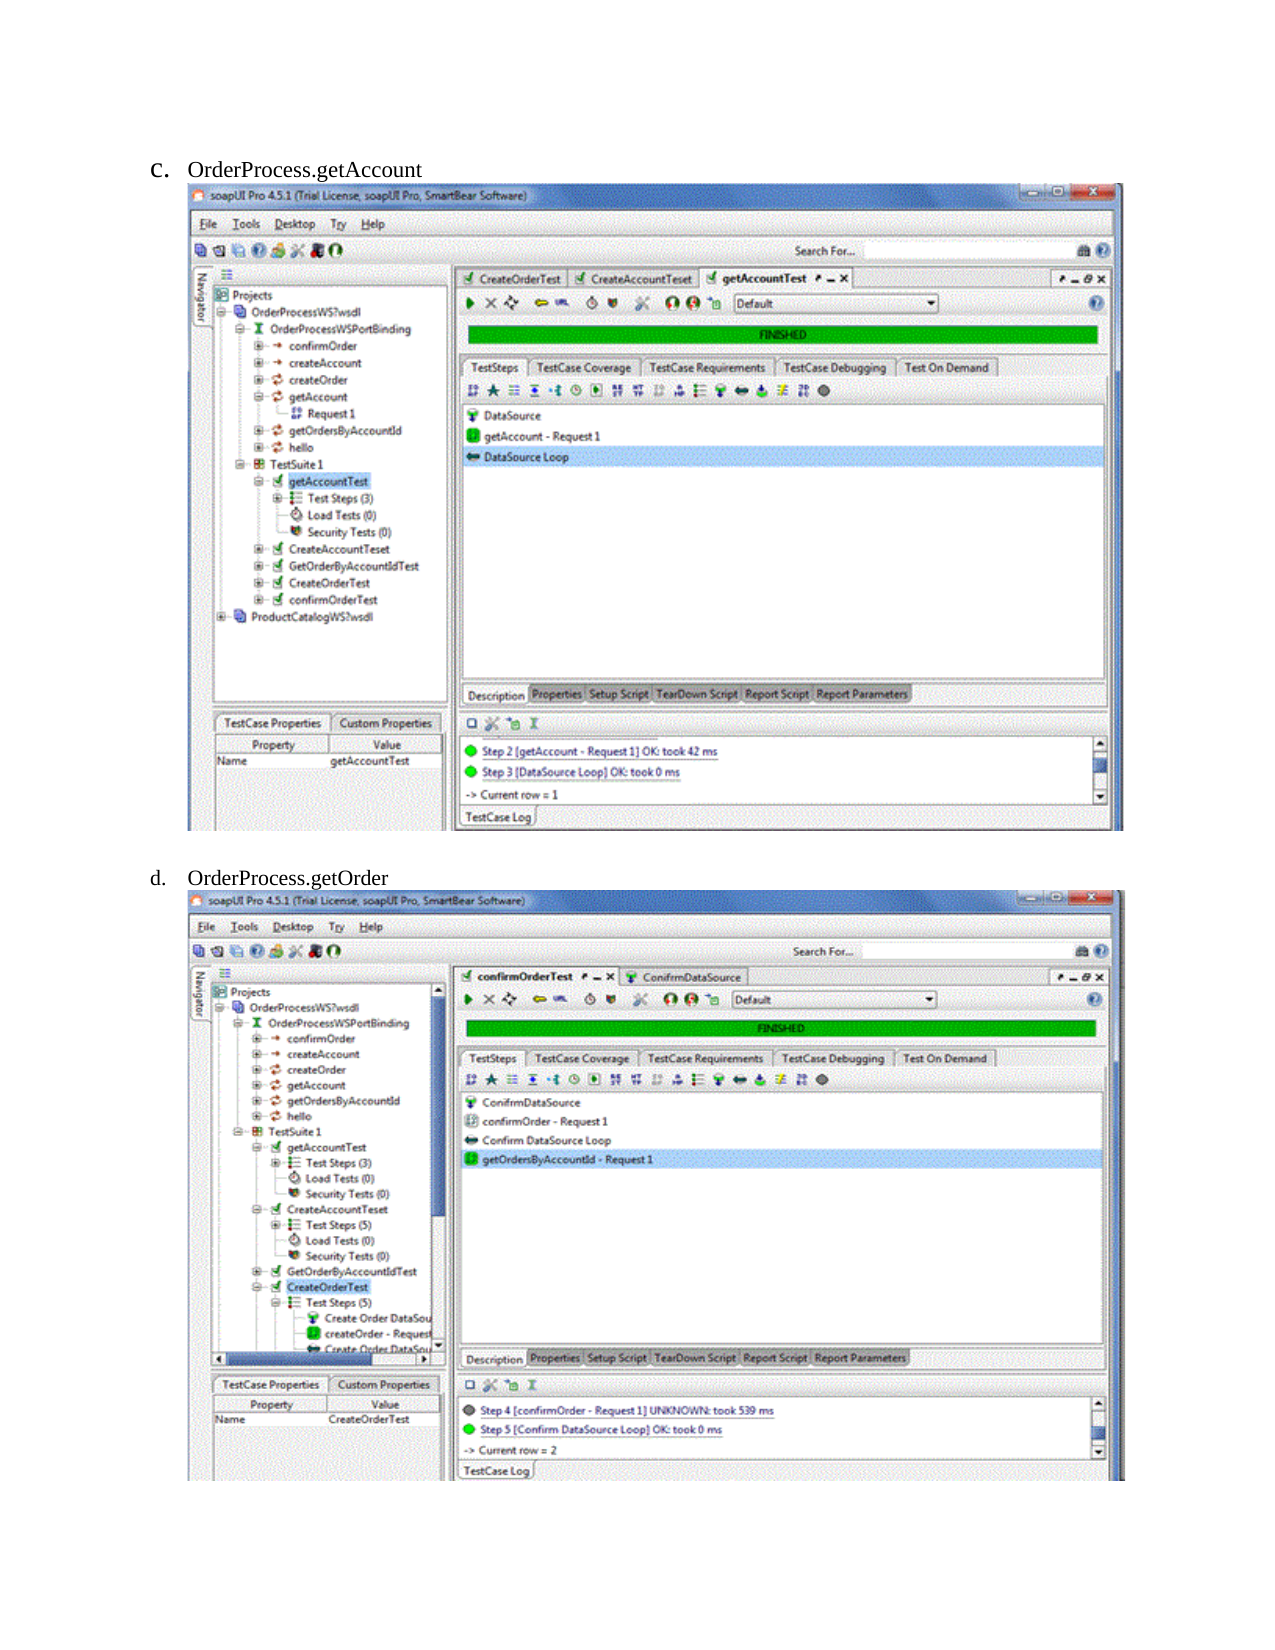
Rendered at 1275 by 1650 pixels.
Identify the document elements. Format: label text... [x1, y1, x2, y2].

list OrderProcess.getOrder [150, 865, 1125, 890]
list OrderProcess.getAccount [150, 150, 1125, 183]
picture [187, 183, 1124, 831]
picture [187, 890, 1125, 1481]
